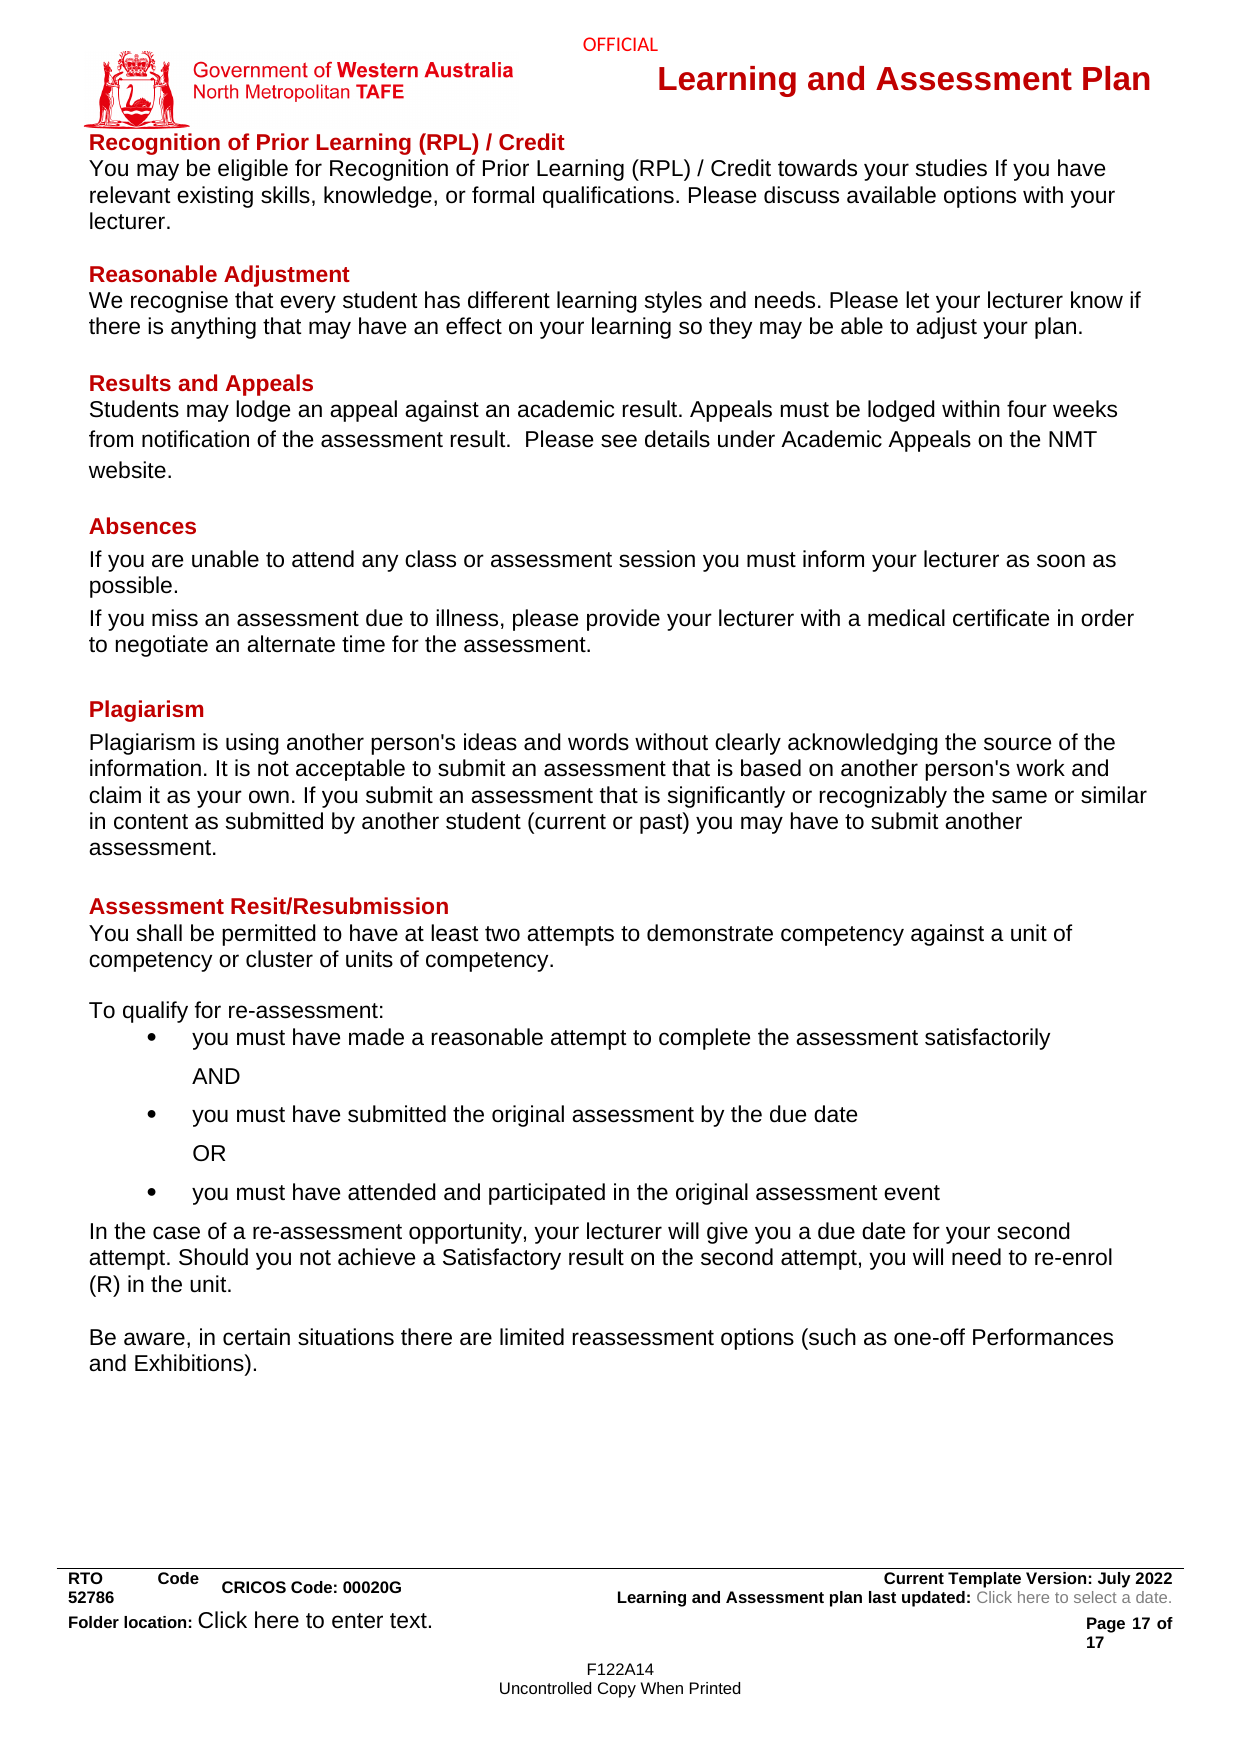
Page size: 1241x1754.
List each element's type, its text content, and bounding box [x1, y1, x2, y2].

list you must have submitted the original assessment by the due date [148, 1101, 1152, 1128]
text Results and Appeals [89, 370, 1152, 396]
text Recognition of Prior Learning (RPL) / Credit [89, 109, 1152, 155]
picture [83, 51, 519, 129]
text Be aware, in certain situations there are limited reassessment options (such as one-off Performances and Exhibitions). [89, 1323, 1146, 1376]
text You may be eligible for Recognition of Prior Learning (RPL) / Credit towards your studies If you have relevant existing skills, knowledge, or formal qualifications. Please discuss available options with your lecturer. [89, 155, 1152, 234]
text AND [110, 1063, 1152, 1089]
text Reasonable Adjustment [89, 261, 1152, 287]
text Students may lodge an appeal against an academic result. Appeals must be lodged within four weeks from notification of the assessment result. Please see details under Academic Appeals on the NMT website. [89, 396, 1152, 483]
list you must have made a reasonable attempt to complete the assessment satisfactorily [148, 1024, 1152, 1050]
text Plagiarism is using another person's ideas and words without clearly acknowledging the source of the information. It is not acceptable to submit an assessment that is based on another person's work and claim it as your own. If you submit an assessment that is significantly or recognizably the same or similar in content as submitted by another student (current or past) you may have to submit another assessment. [89, 729, 1152, 861]
text If you are unable to attend any class or assessment session you must inform your lecturer as soon as possible. [89, 546, 1152, 598]
text Plagiarism [89, 696, 1152, 723]
text We recognise that every student has different learning styles and needs. Please let your lecturer know if there is anything that may have an effect on your learning so they may be able to adjust your plan. [89, 287, 1152, 340]
text Assessment Resit/Resubmission [89, 893, 1152, 920]
text You shall be permitted to have at least two attempts to demonstrate competency against a unit of competency or cluster of units of competency. [89, 920, 1152, 972]
text In the case of a re-assessment opportunity, your lecturer will give you a due date for your second attempt. Should you not achieve a Satisfactory result on the second attempt, you will need to re-enrol (R) in the unit. [89, 1218, 1146, 1297]
list To qualify for re-assessment: [89, 997, 1152, 1024]
list you must have attended and participated in the original assessment event [148, 1179, 1152, 1206]
text OR [154, 1140, 1152, 1167]
text Absences [89, 513, 1152, 539]
text If you miss an assessment due to illness, please provide your lecturer with a medical certificate in order to negotiate an alternate time for the assessment. [89, 605, 1152, 657]
